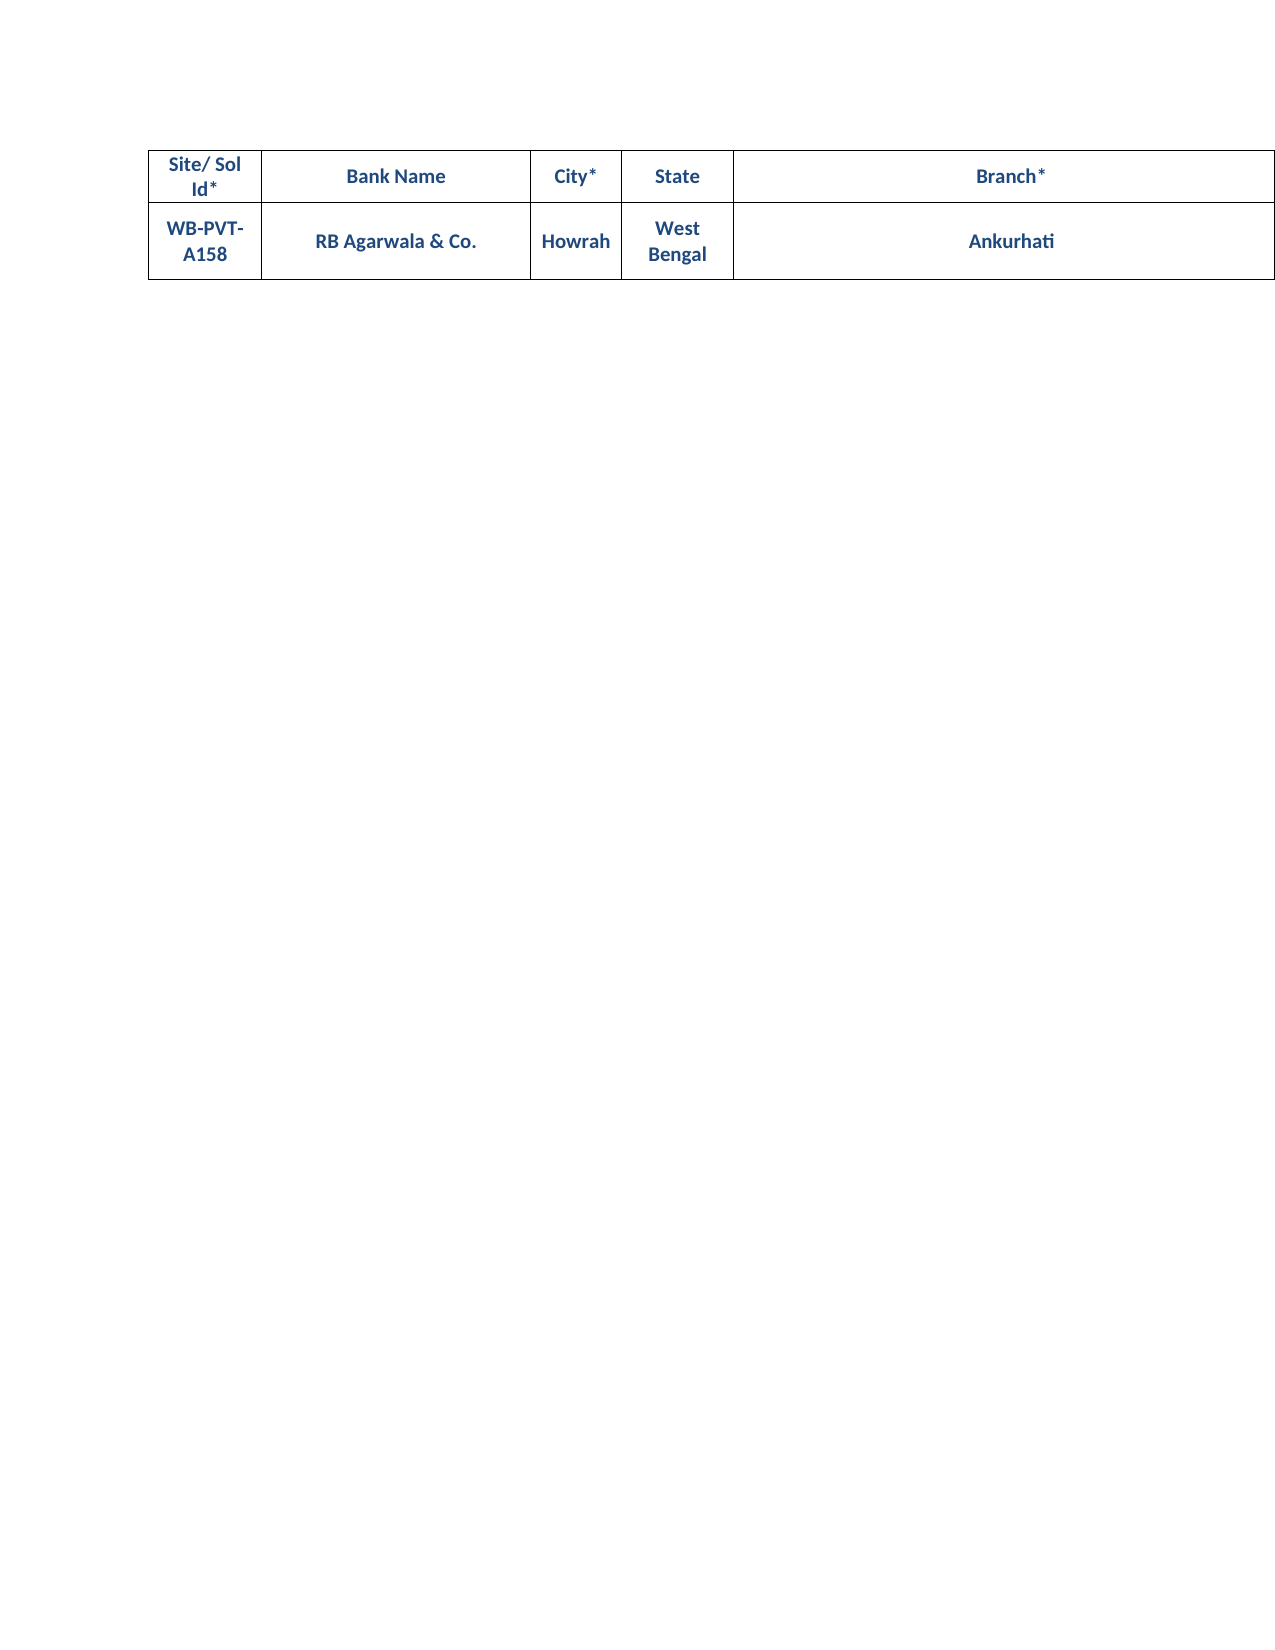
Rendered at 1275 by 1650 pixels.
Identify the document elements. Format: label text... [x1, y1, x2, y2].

table_header State [622, 151, 733, 202]
table_cell Howrah [531, 203, 621, 279]
table_cell RB Agarwala & Co. [262, 203, 530, 279]
table_header Bank Name [262, 151, 530, 202]
table_header City* [531, 151, 621, 202]
table_cell Ankurhati [734, 203, 1274, 279]
table_cell WB-PVT-A158 [149, 203, 261, 279]
table_cell West Bengal [622, 203, 733, 279]
table_header Branch* [734, 151, 1274, 202]
table_header Site/ Sol Id* [149, 151, 261, 202]
